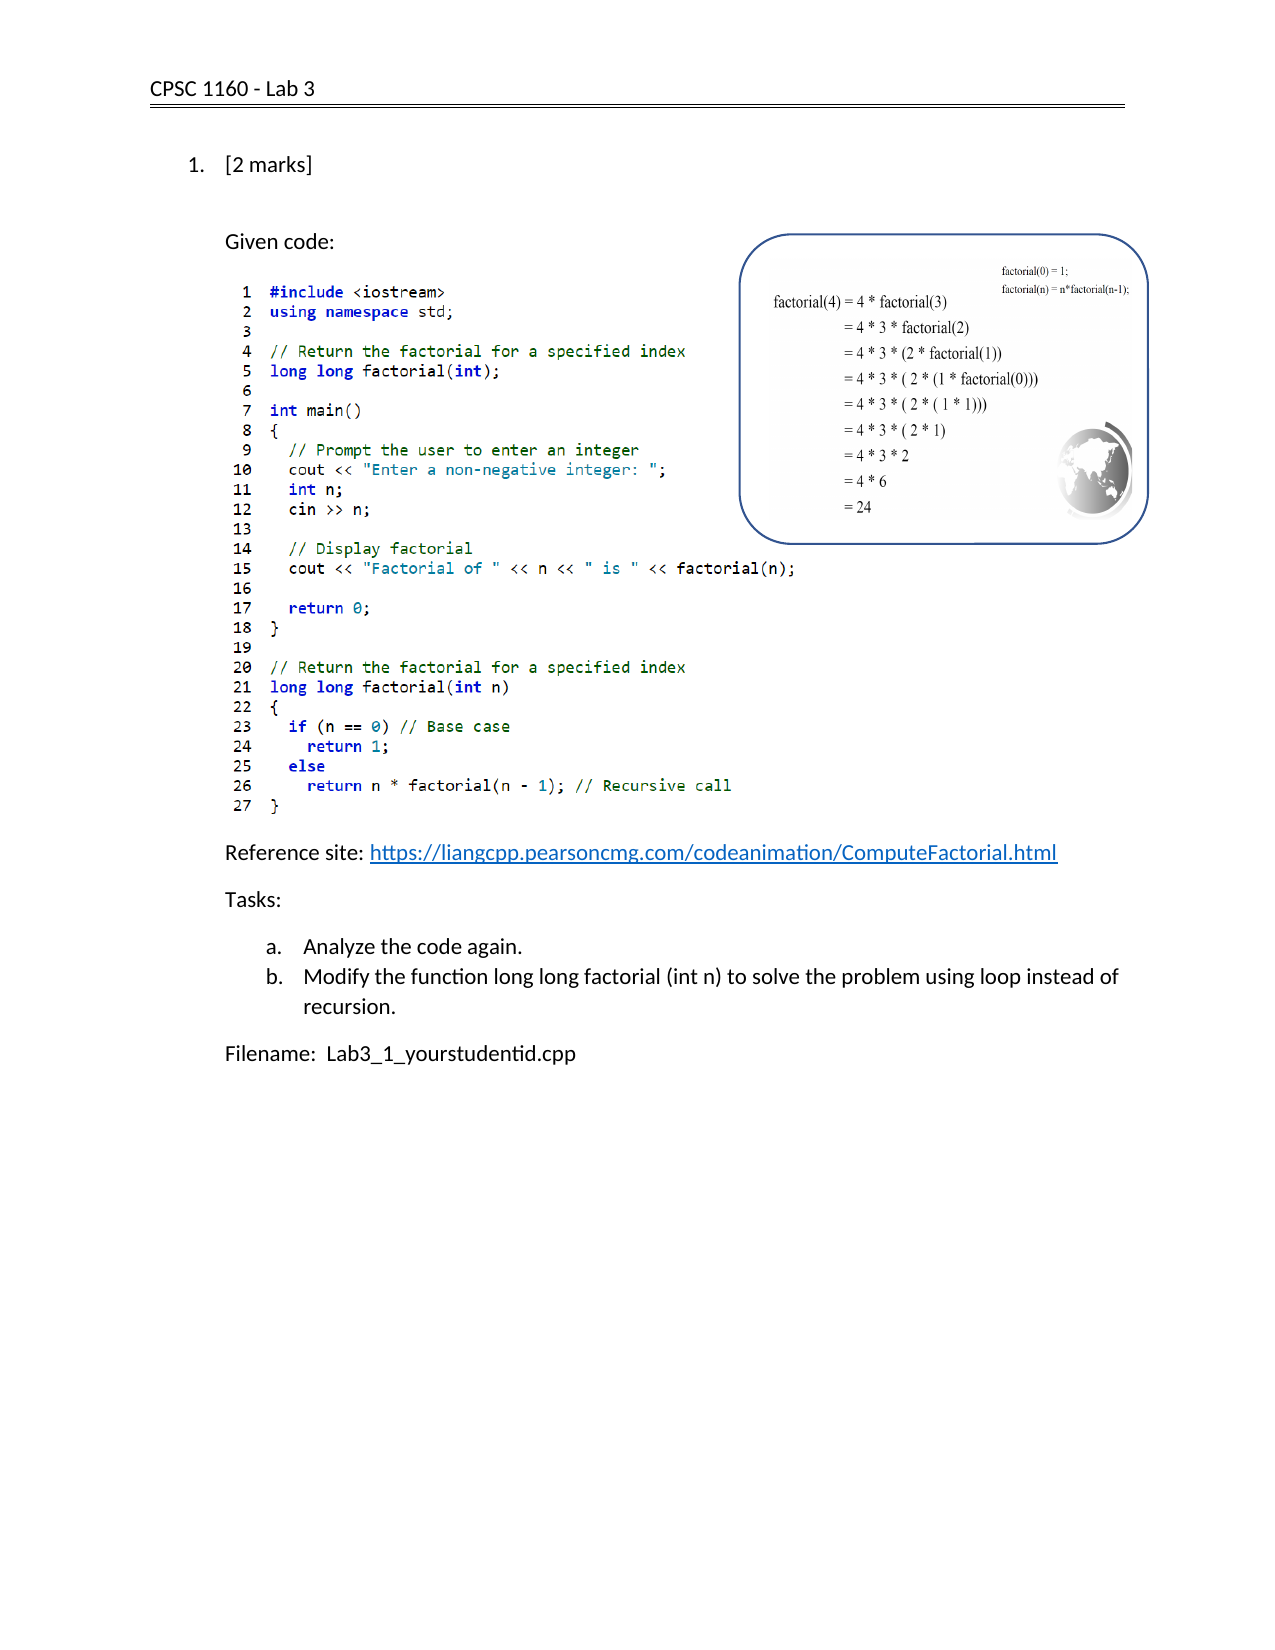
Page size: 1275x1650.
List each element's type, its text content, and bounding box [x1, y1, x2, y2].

text Given code: [150, 227, 1125, 255]
list Modify the function long long factorial (int n) to solve the problem using loop instead of recursion. [266, 962, 1125, 1020]
picture [741, 258, 1133, 542]
text Filename: Lab3_1_yourstudentid.cpp [150, 1039, 1125, 1067]
text Reference site: https://liangcpp.pearsoncmg.com/codeanimation/ComputeFactorial.html [150, 838, 1125, 866]
picture [227, 273, 805, 820]
list [2 marks] [187, 150, 1125, 178]
text Tasks: [150, 885, 1125, 913]
list Analyze the code again. [266, 932, 1125, 960]
